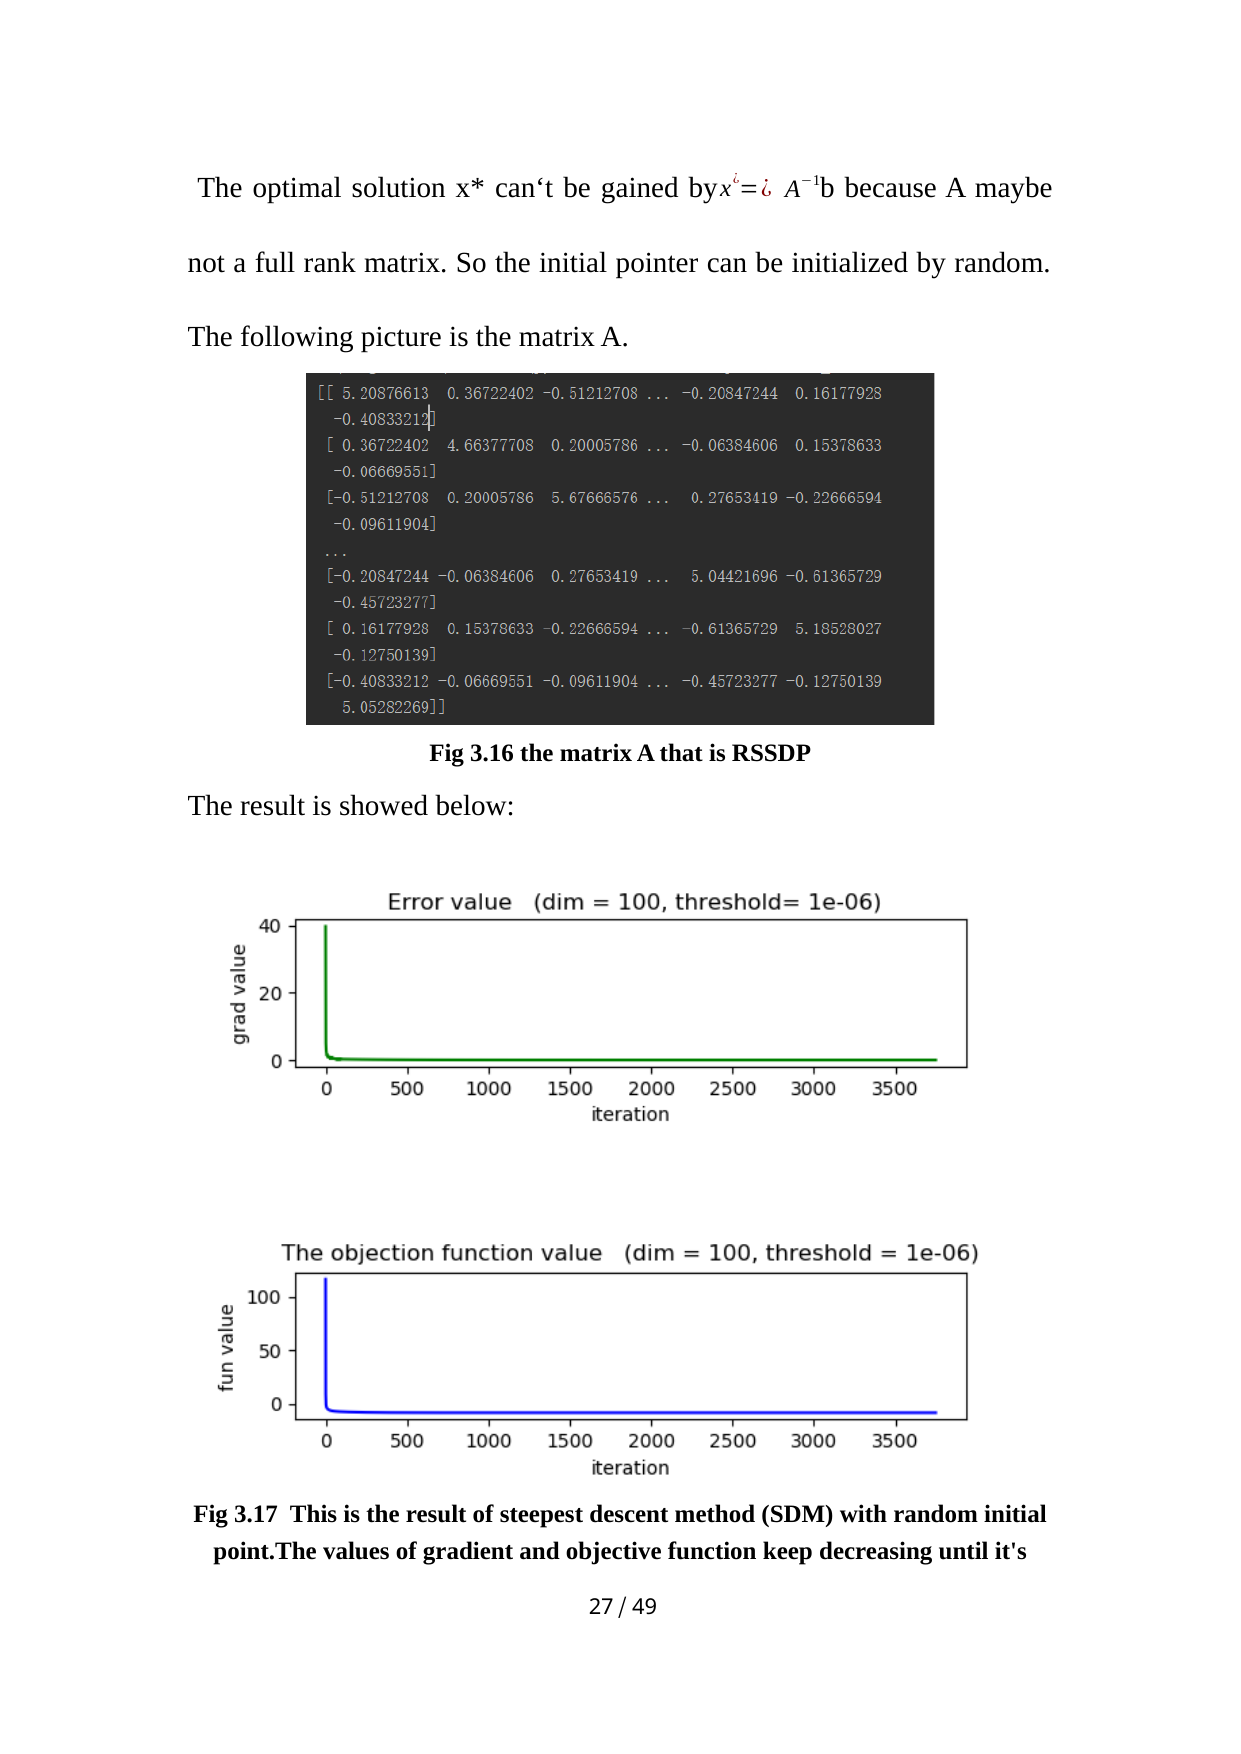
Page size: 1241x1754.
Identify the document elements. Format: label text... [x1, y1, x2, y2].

text The result is showed below: [187, 772, 1053, 837]
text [187, 1497, 1053, 1567]
text The optimal solution x* can‘t be gained by b because A maybe not a full rank matrix. So the initial pointer can be initialized by random. The following picture is the matrix A. [187, 154, 1053, 369]
picture [306, 373, 935, 725]
picture [187, 842, 1053, 1491]
text Fig 3.16 the matrix A that is RSSDP [187, 736, 1053, 768]
